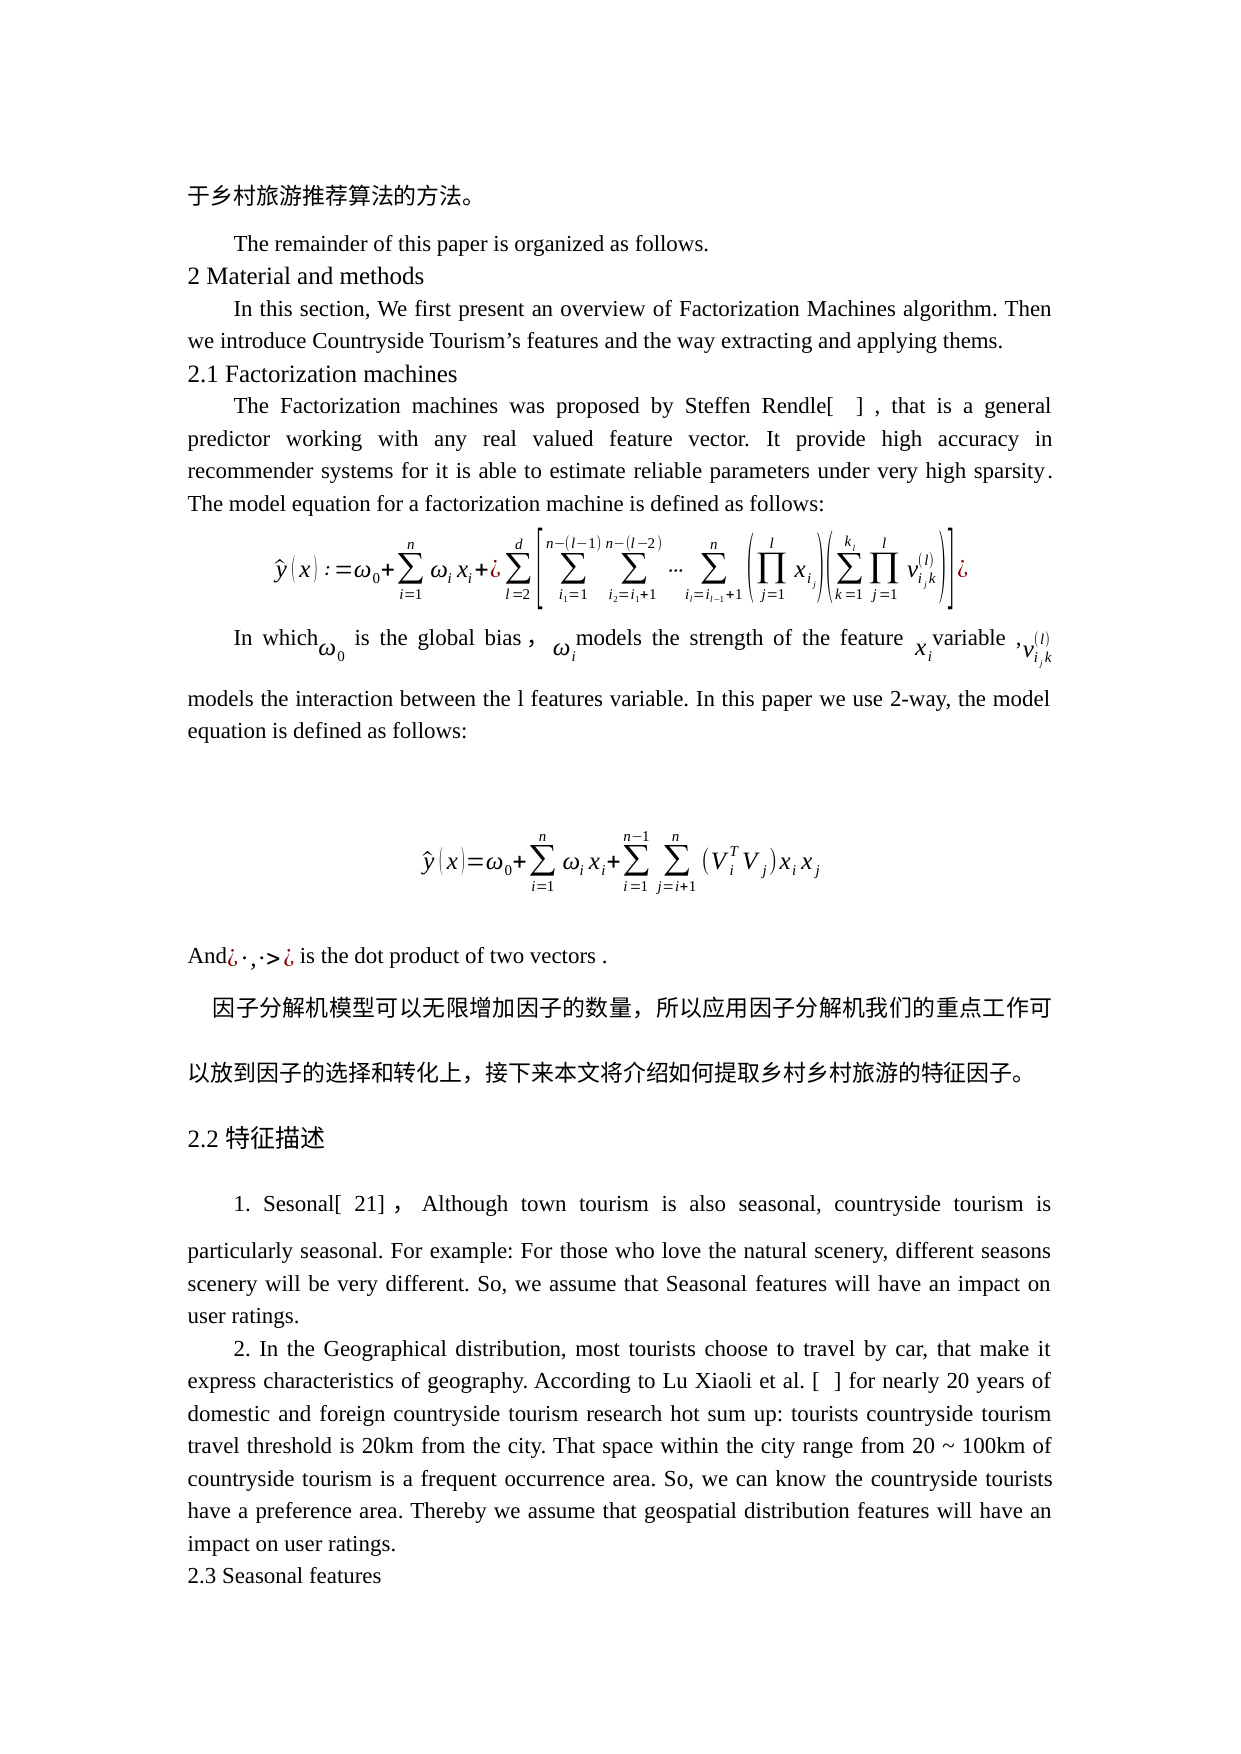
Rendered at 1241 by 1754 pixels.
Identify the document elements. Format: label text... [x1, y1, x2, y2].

text 2.1 Factorization machines [187, 357, 1053, 389]
text 2.2 特征描述 [187, 1104, 1053, 1169]
text In this section, We first present an overview of Factorization Machines algorithm. Then we introduce Countryside Tourism’s features and the way extracting and applying thems. [187, 292, 1053, 357]
text The Factorization machines was proposed by Steffen Rendle[ ] , that is a general predictor working with any real valued feature vector. It provide high accuracy in recommender systems for it is able to estimate reliable parameters under very high sparsity. The model equation for a factorization machine is defined as follows: [187, 389, 1053, 519]
text 2 Material and methods [187, 259, 1053, 292]
text 因子分解机模型可以无限增加因子的数量，所以应用因子分解机我们的重点工作可以放到因子的选择和转化上，接下来本文将介绍如何提取乡村乡村旅游的特征因子。 [187, 974, 1053, 1104]
text 2. In the Geographical distribution, most tourists choose to travel by car, that make it express characteristics of geography. According to Lu Xiaoli et al. [ ] for nearly 20 years of domestic and foreign countryside tourism research hot sum up: tourists countryside tourism travel threshold is 20km from the city. That space within the city range from 20 ~ 100km of countryside tourism is a frequent occurrence area. So, we can know the countryside tourists have a preference area. Thereby we assume that geospatial distribution features will have an impact on user ratings. [187, 1332, 1053, 1559]
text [187, 162, 1053, 227]
text 1. Sesonal[ 21]，Although town tourism is also seasonal, countryside tourism is particularly seasonal. For example: For those who love the natural scenery, different seasons scenery will be very different. So, we assume that Seasonal features will have an impact on user ratings. [187, 1169, 1053, 1332]
text The remainder of this paper is organized as follows. [187, 227, 1053, 259]
text In which is the global bias，models the strength of the feature variable , models the interaction between the l features variable. In this paper we use 2-way, the model equation is defined as follows: [187, 617, 1053, 747]
text 2.3 Seasonal features [187, 1559, 1053, 1592]
text And is the dot product of two vectors . [187, 942, 1053, 974]
